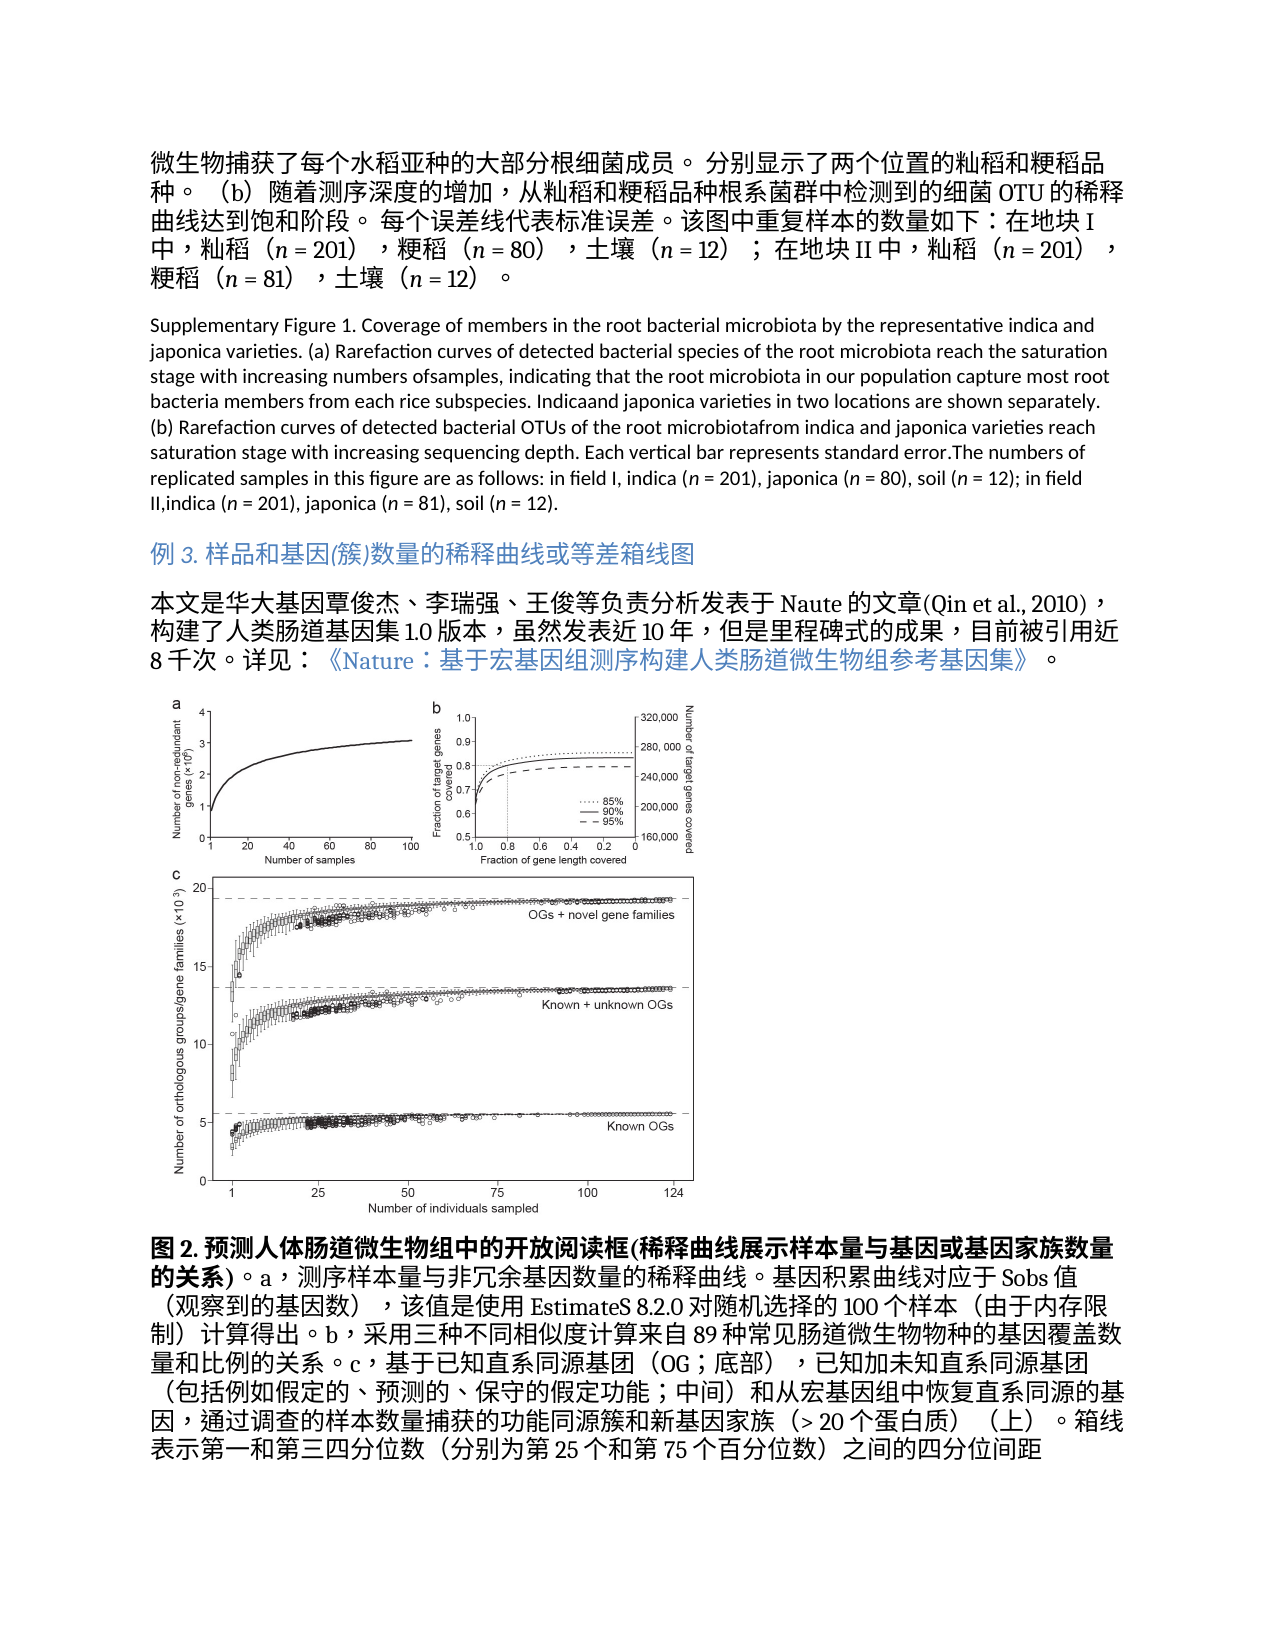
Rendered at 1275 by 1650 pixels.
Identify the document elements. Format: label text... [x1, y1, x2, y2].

text Supplementary Figure 1. Coverage of members in the root bacterial microbiota by the representative indica and japonica varieties. (a) Rarefaction curves of detected bacterial species of the root microbiota reach the saturation stage with increasing numbers ofsamples, indicating that the root microbiota in our population capture most root bacteria members from each rice subspecies. Indicaand japonica varieties in two locations are shown separately. (b) Rarefaction curves of detected bacterial OTUs of the root microbiotafrom indica and japonica varieties reach saturation stage with increasing sequencing depth. Each vertical bar represents standard error.The numbers of replicated samples in this figure are as follows: in field I, indica (n = 201), japonica (n = 80), soil (n = 12); in field II,indica (n = 201), japonica (n = 81), soil (n = 12). [150, 312, 1125, 516]
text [150, 150, 1125, 294]
text 本文是华大基因覃俊杰、李瑞强、王俊等负责分析发表于Naute的文章(Qin et al., 2010)，构建了人类肠道基因集1.0版本，虽然发表近10年，但是里程碑式的成果，目前被引用近8千次。详见：《Nature：基于宏基因组测序构建人类肠道微生物组参考基因集》。 [150, 589, 1125, 676]
picture [168, 694, 695, 1217]
subtitle 例3. 样品和基因(簇)数量的稀释曲线或等差箱线图 [150, 537, 1125, 571]
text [150, 1235, 1125, 1465]
